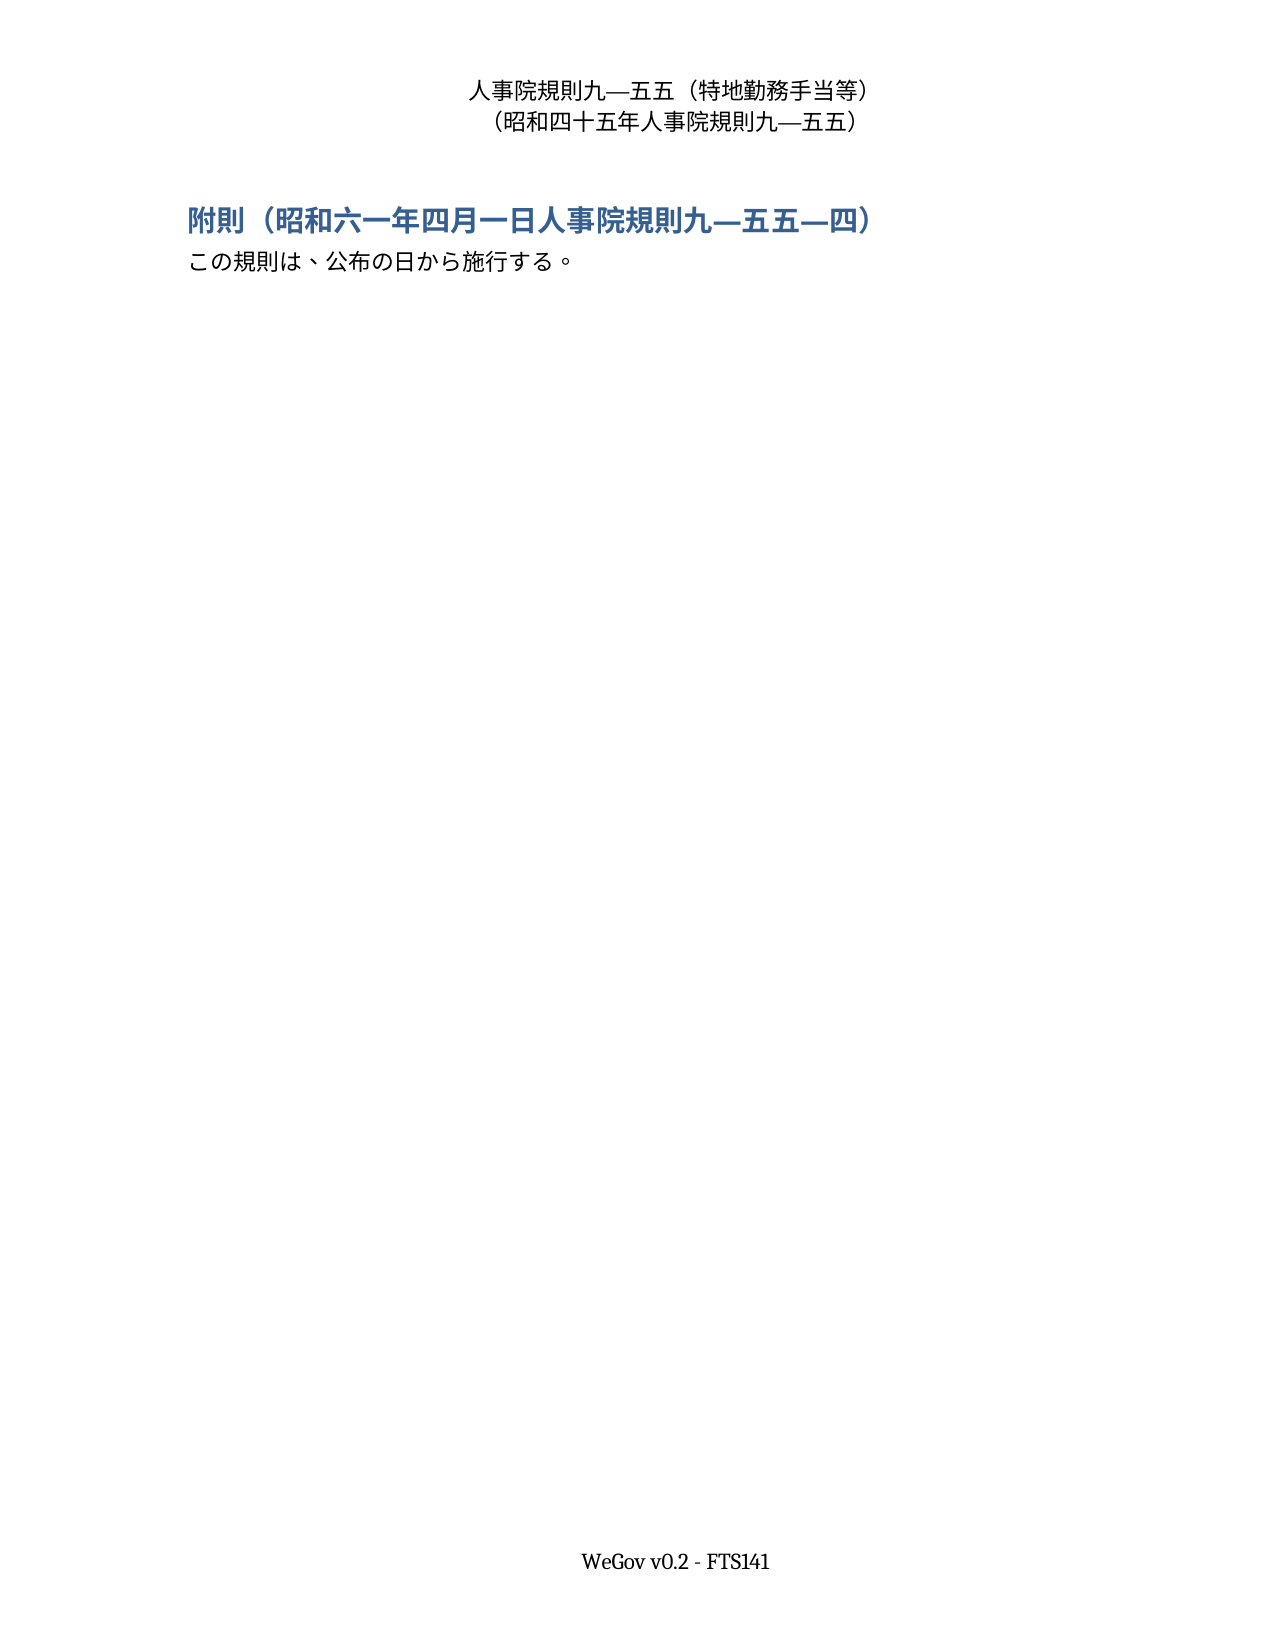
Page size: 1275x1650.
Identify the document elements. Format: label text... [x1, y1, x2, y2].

text この規則は、公布の日から施行する。 [187, 246, 1087, 277]
subtitle 附則（昭和六一年四月一日人事院規則九―五五―四） [187, 200, 1087, 240]
